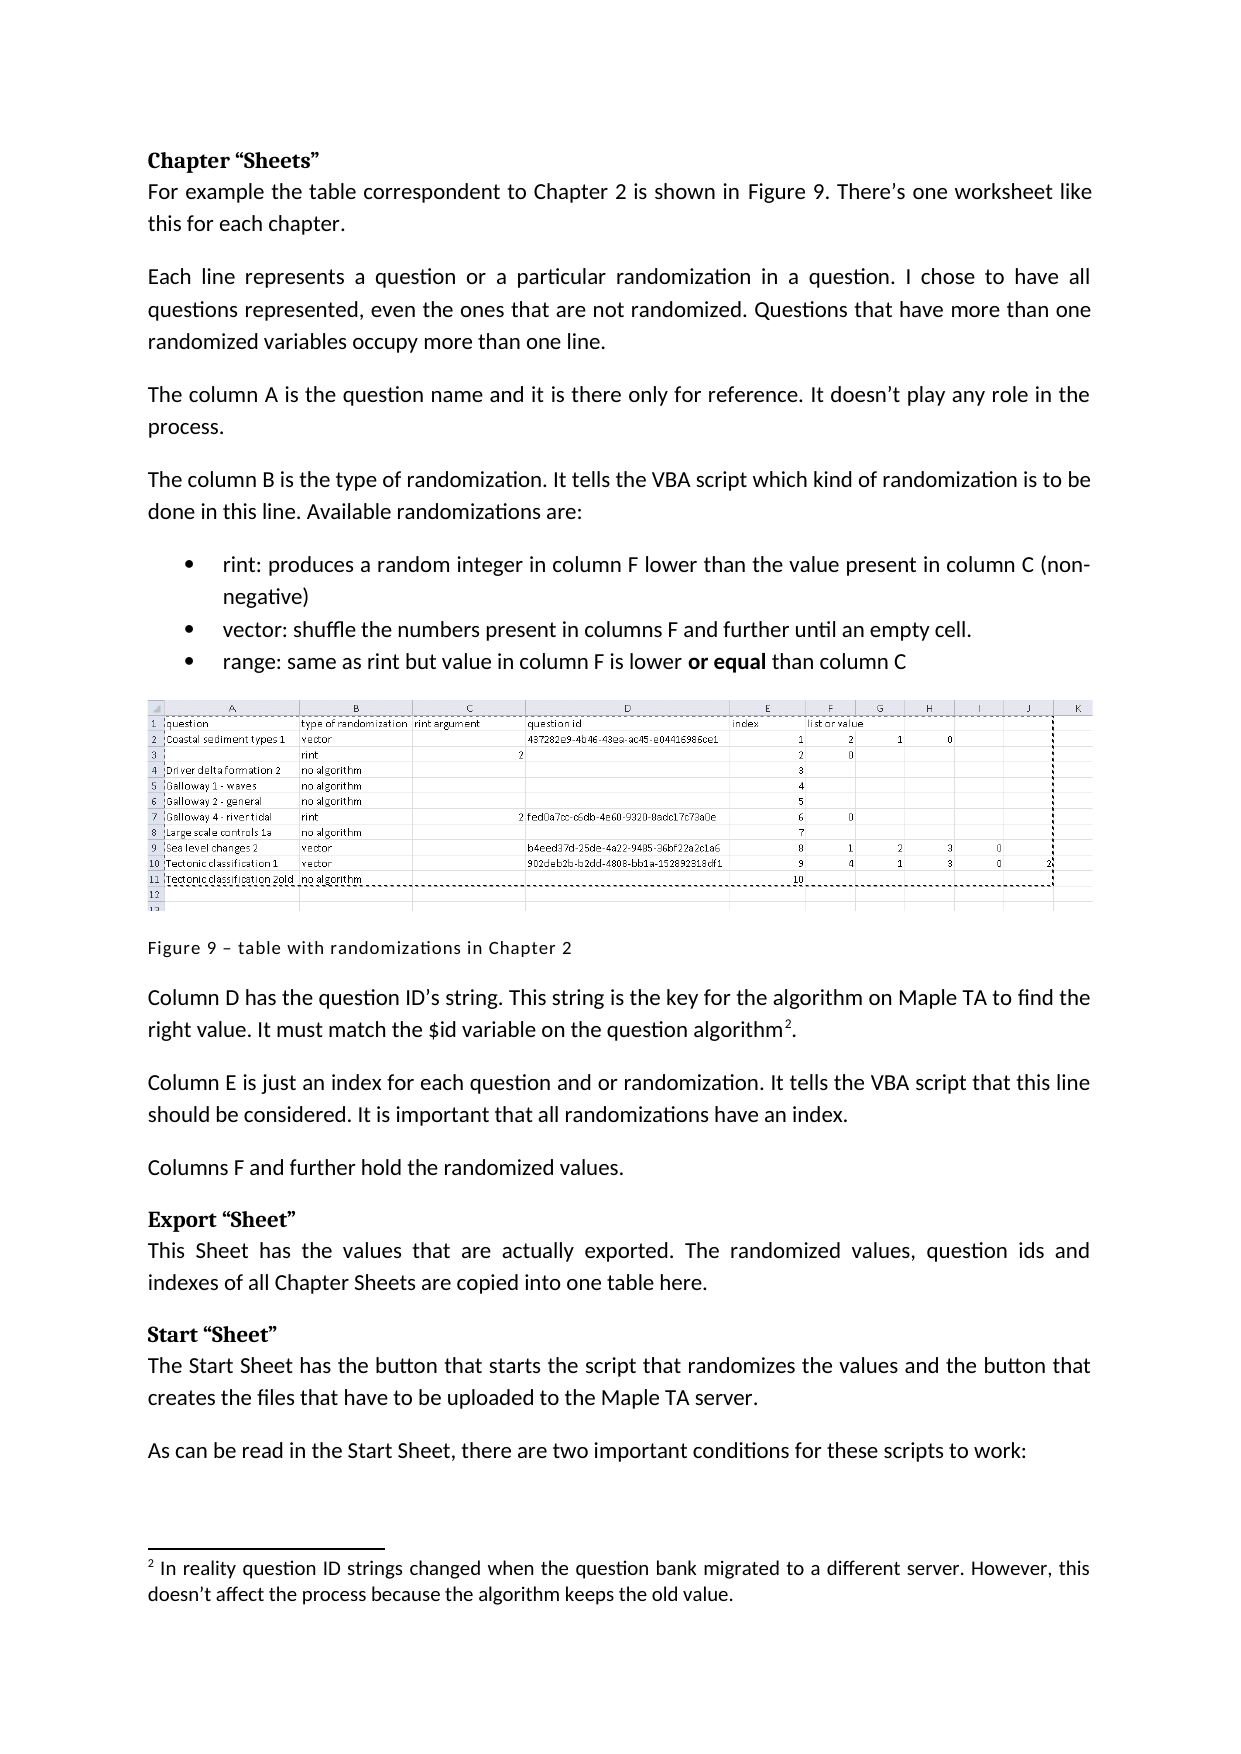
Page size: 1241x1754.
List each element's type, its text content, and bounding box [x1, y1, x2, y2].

list vector: shuffle the numbers present in columns F and further until an empty cell. [185, 615, 1093, 643]
text For example the table correspondent to Chapter 2 is shown in Figure 9. There’s one worksheet like this for each chapter. [148, 177, 1093, 237]
text This Sheet has the values that are actually exported. The randomized values, question ids and indexes of all Chapter Sheets are copied into one table here. [148, 1236, 1093, 1296]
text The column B is the type of randomization. It tells the VBA script which kind of randomization is to be done in this line. Available randomizations are: [148, 465, 1093, 525]
text Figure 9 – table with randomizations in Chapter 2 [148, 936, 1093, 959]
subtitle Start “Sheet” [148, 1321, 1093, 1348]
text Column D has the question ID’s string. This string is the key for the algorithm on Maple TA to find the right value. It must match the $id variable on the question algorithm. [148, 983, 1093, 1043]
text As can be read in the Start Sheet, there are two important conditions for these scripts to work: [148, 1436, 1093, 1464]
text The Start Sheet has the button that starts the script that randomizes the values and the button that creates the files that have to be uploaded to the Maple TA server. [148, 1351, 1093, 1411]
subtitle Export “Sheet” [148, 1207, 1093, 1233]
subtitle Chapter “Sheets” [148, 148, 1093, 174]
text The column A is the question name and it is there only for reference. It doesn’t play any role in the process. [148, 380, 1093, 440]
text Columns F and further hold the randomized values. [148, 1153, 1093, 1182]
text Each line represents a question or a particular randomization in a question. I chose to have all questions represented, even the ones that are not randomized. Questions that have more than one randomized variables occupy more than one line. [148, 262, 1093, 355]
list rint: produces a random integer in column F lower than the value present in column C (non-negative) [185, 550, 1093, 611]
list range: same as rint but value in column F is lower or equal than column C [185, 647, 1093, 675]
picture [147, 700, 1093, 911]
text Column E is just an index for each question and or randomization. It tells the VBA script that this line should be considered. It is important that all randomizations have an index. [148, 1068, 1093, 1128]
